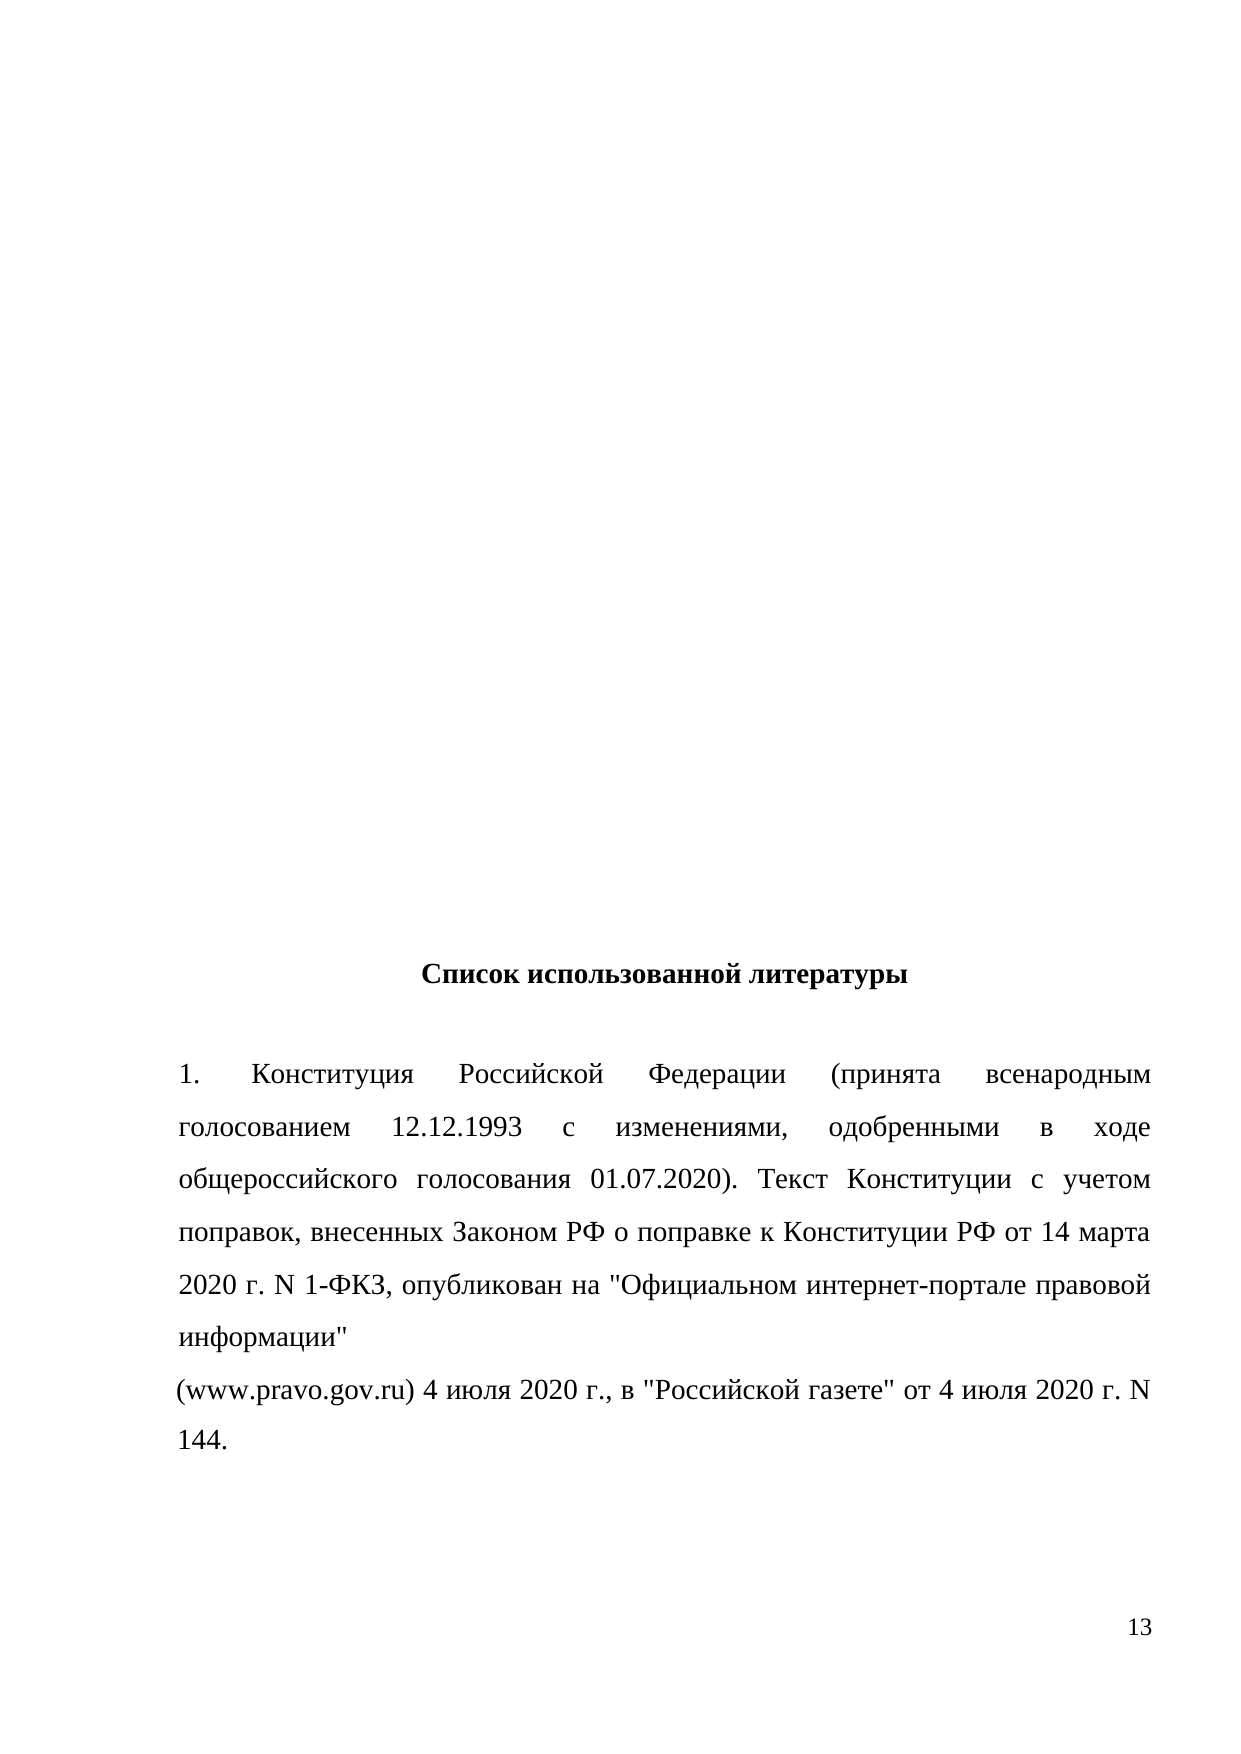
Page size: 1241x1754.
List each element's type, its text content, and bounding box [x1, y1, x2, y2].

text (www.pravo.gov.ru) 4 июля 2020 г., в "Российской газете" от 4 июля 2020 г. N 144. [176, 1372, 1152, 1456]
text Список использованной литературы [177, 956, 1151, 990]
list Конституция Российской Федерации (принята всенародным голосованием 12.12.1993 с изменениями, одобренными в ходе общероссийского голосования 01.07.2020). Текст Конституции с учетом поправок, внесенных Законом РФ о поправке к Конституции РФ от 14 марта 2020 г. N 1-ФКЗ, опубликован на "Официальном интернет-портале правовой информации" [178, 1056, 1152, 1353]
